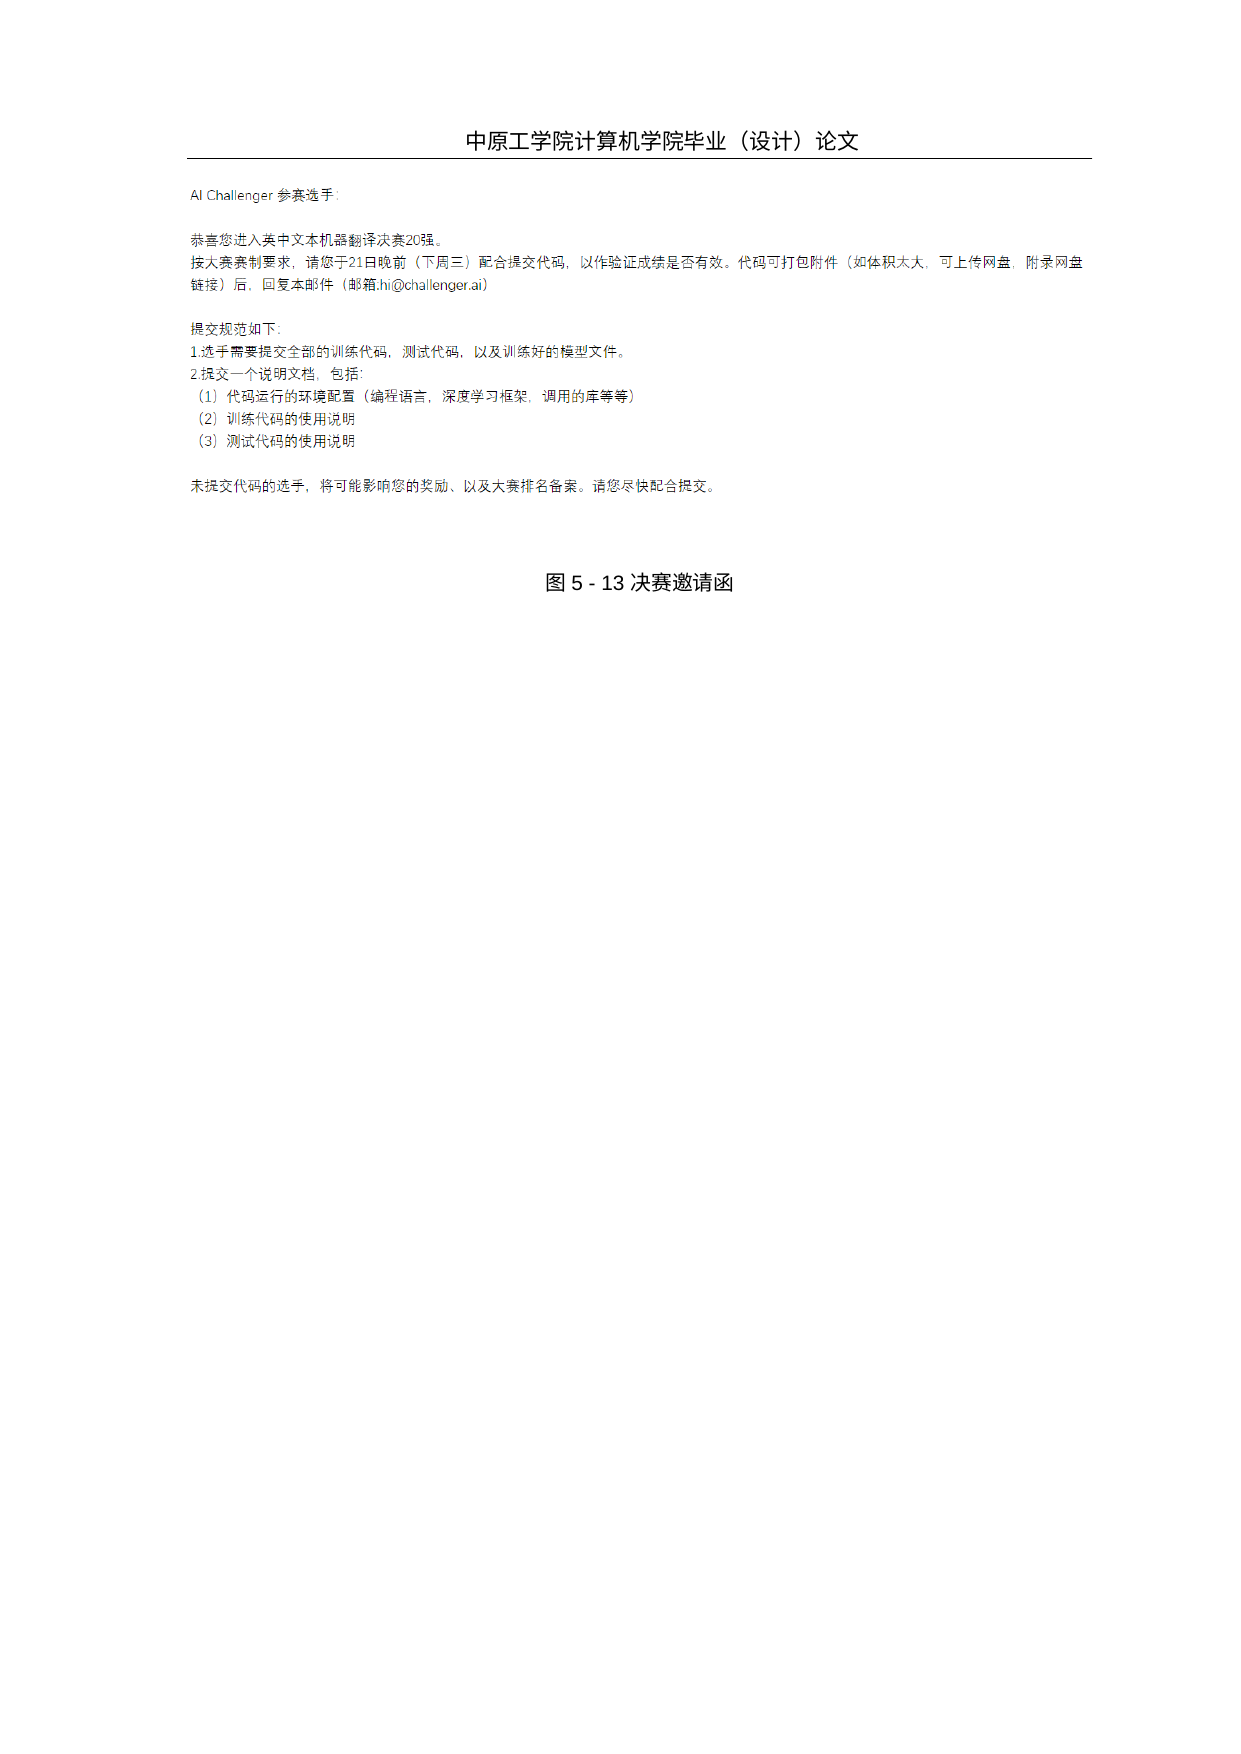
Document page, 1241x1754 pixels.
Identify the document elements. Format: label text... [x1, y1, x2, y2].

picture [188, 184, 1092, 512]
text 图 5 - 13 决赛邀请函 [187, 558, 1092, 605]
